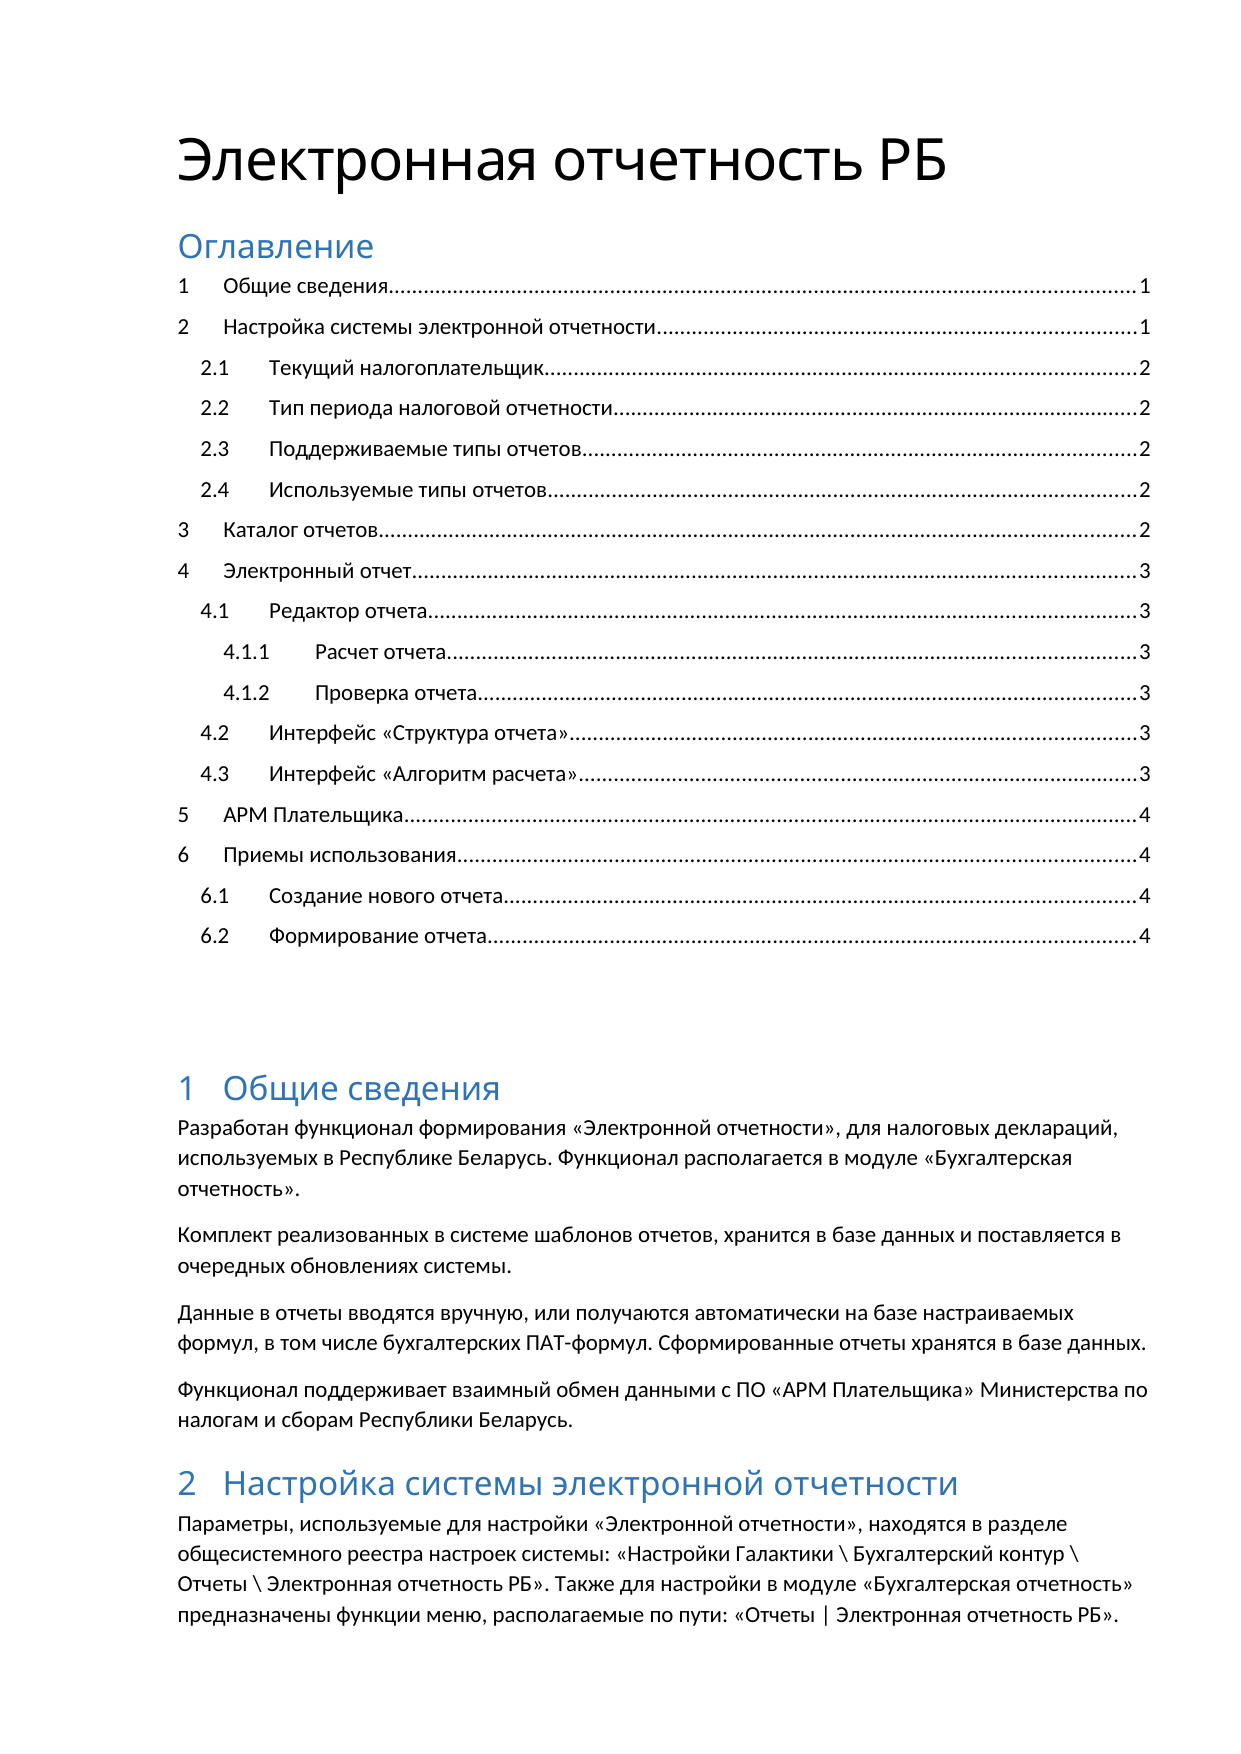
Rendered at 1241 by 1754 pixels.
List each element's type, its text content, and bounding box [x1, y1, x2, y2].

text Параметры, используемые для настройки «Электронной отчетности», находятся в разделе общесистемного реестра настроек системы: «Настройки Галактики \ Бухгалтерский контур \ Отчеты \ Электронная отчетность РБ». Также для настройки в модуле «Бухгалтерская отчетность» предназначены функции меню, располагаемые по пути: «Отчеты | Электронная отчетность РБ». [177, 1509, 1152, 1628]
subtitle Общие сведения [177, 1064, 1152, 1110]
text Данные в отчеты вводятся вручную, или получаются автоматически на базе настраиваемых формул, в том числе бухгалтерских ПАТ-формул. Сформированные отчеты хранятся в базе данных. [177, 1298, 1152, 1356]
text Функционал поддерживает взаимный обмен данными с ПО «АРМ Плательщика» Министерства по налогам и сборам Республики Беларусь. [177, 1375, 1152, 1433]
title Электронная отчетность РБ [177, 118, 1152, 198]
subtitle Настройка системы электронной отчетности [177, 1460, 1152, 1506]
text Комплект реализованных в системе шаблонов отчетов, хранится в базе данных и поставляется в очередных обновлениях системы. [177, 1221, 1152, 1279]
text Разработан функционал формирования «Электронной отчетности», для налоговых деклараций, используемых в Республике Беларусь. Функционал располагается в модуле «Бухгалтерская отчетность». [177, 1113, 1152, 1202]
